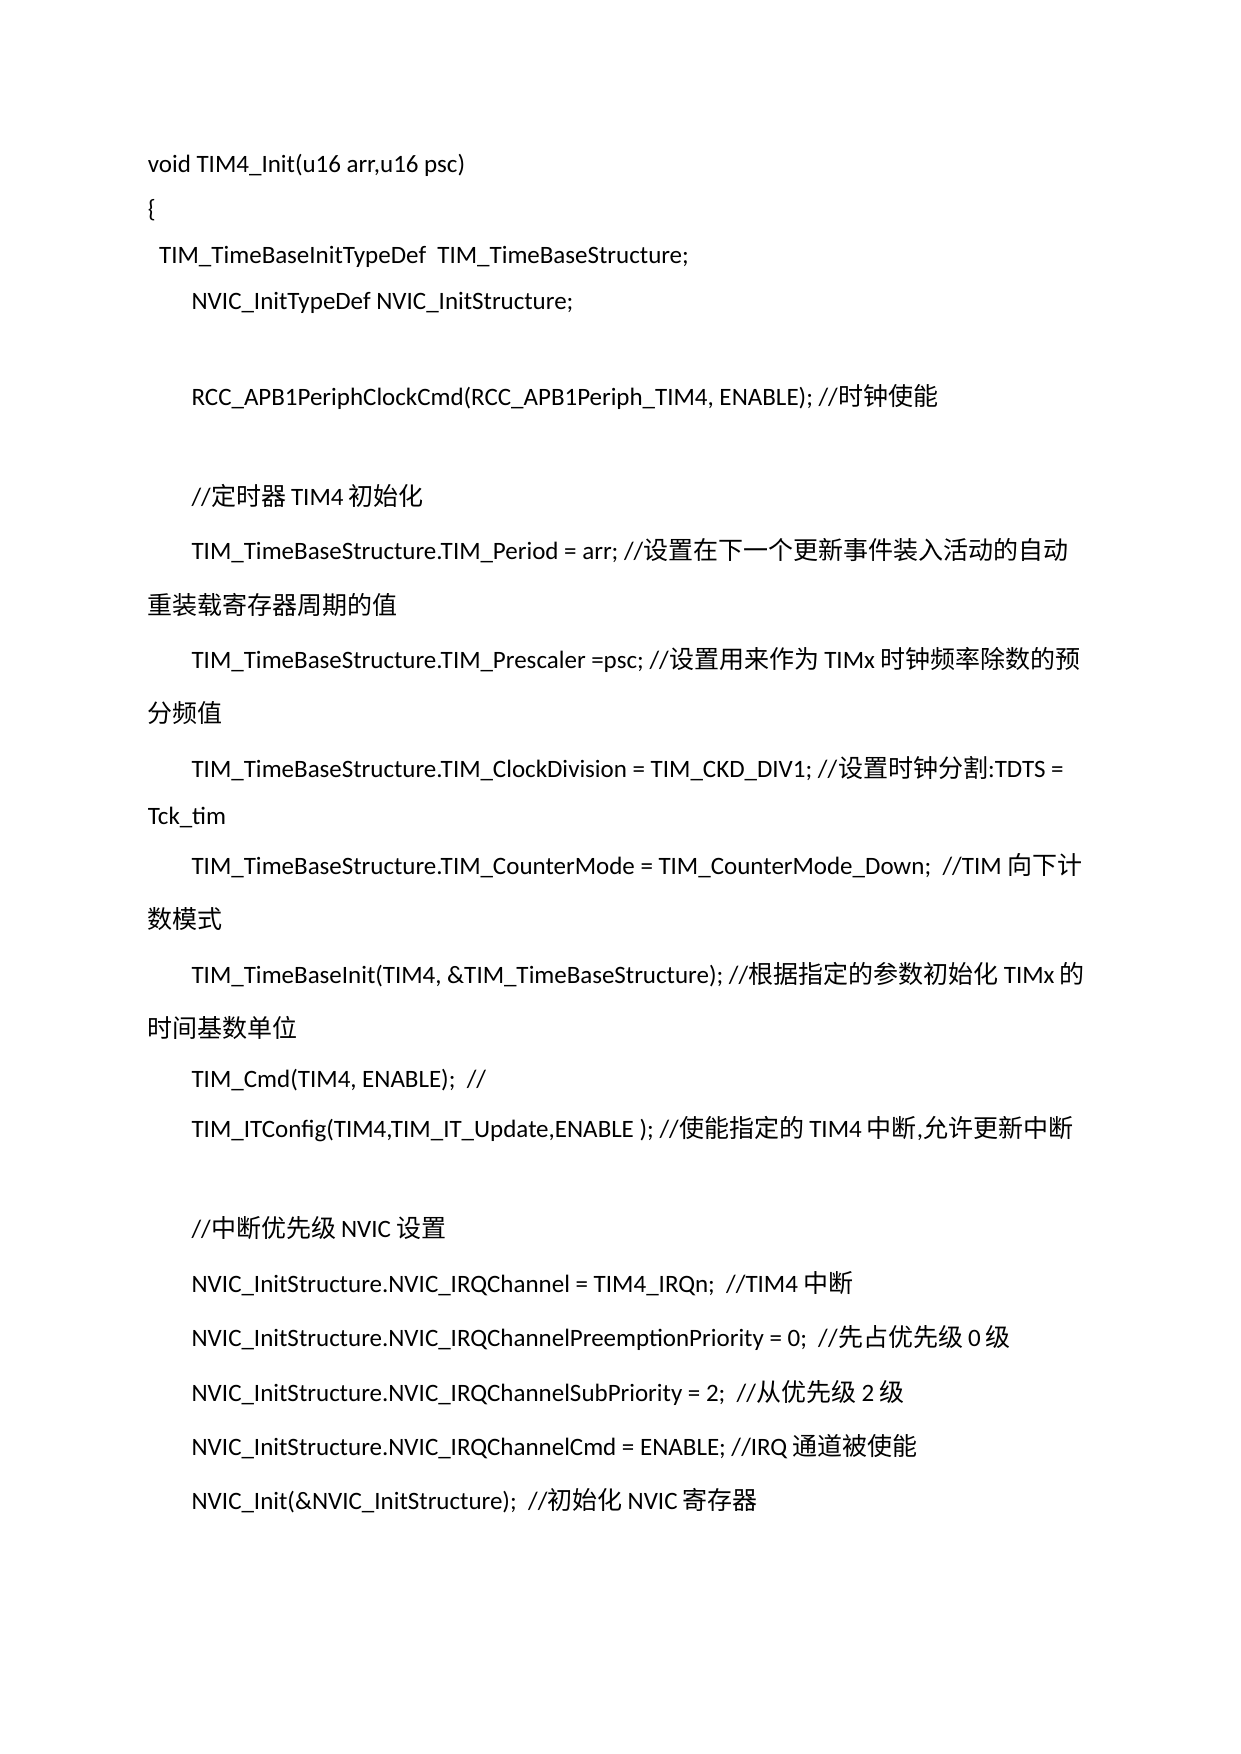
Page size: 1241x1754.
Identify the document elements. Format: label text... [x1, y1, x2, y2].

text TIM_TimeBaseInitTypeDef TIM_TimeBaseStructure; [148, 239, 1092, 270]
text TIM_TimeBaseStructure.TIM_ClockDivision = TIM_CKD_DIV1; //设置时钟分割:TDTS = Tck_tim [148, 748, 1092, 830]
text TIM_TimeBaseStructure.TIM_Prescaler =psc; //设置用来作为TIMx时钟频率除数的预分频值 [148, 639, 1092, 730]
text TIM_ITConfig(TIM4,TIM_IT_Update,ENABLE ); //使能指定的TIM4中断,允许更新中断 [148, 1109, 1092, 1145]
text void TIM4_Init(u16 arr,u16 psc) [148, 148, 1092, 178]
text TIM_TimeBaseStructure.TIM_CounterMode = TIM_CounterMode_Down; //TIM向下计数模式 [148, 846, 1092, 936]
text TIM_Cmd(TIM4, ENABLE); // [148, 1063, 1092, 1093]
text RCC_APB1PeriphClockCmd(RCC_APB1Periph_TIM4, ENABLE); //时钟使能 [148, 376, 1092, 413]
text { [148, 193, 1092, 224]
text NVIC_InitStructure.NVIC_IRQChannelCmd = ENABLE; //IRQ通道被使能 [148, 1426, 1092, 1463]
text NVIC_InitTypeDef NVIC_InitStructure; [148, 285, 1092, 315]
text //中断优先级NVIC设置 [148, 1209, 1092, 1245]
text NVIC_Init(&NVIC_InitStructure); //初始化NVIC寄存器 [148, 1481, 1092, 1517]
text TIM_TimeBaseStructure.TIM_Period = arr; //设置在下一个更新事件装入活动的自动重装载寄存器周期的值 [148, 531, 1092, 621]
text //定时器TIM4初始化 [148, 476, 1092, 513]
text NVIC_InitStructure.NVIC_IRQChannelPreemptionPriority = 0; //先占优先级0级 [148, 1318, 1092, 1354]
text NVIC_InitStructure.NVIC_IRQChannelSubPriority = 2; //从优先级2级 [148, 1372, 1092, 1408]
text TIM_TimeBaseInit(TIM4, &TIM_TimeBaseStructure); //根据指定的参数初始化TIMx的时间基数单位 [148, 954, 1092, 1045]
text NVIC_InitStructure.NVIC_IRQChannel = TIM4_IRQn; //TIM4中断 [148, 1263, 1092, 1299]
